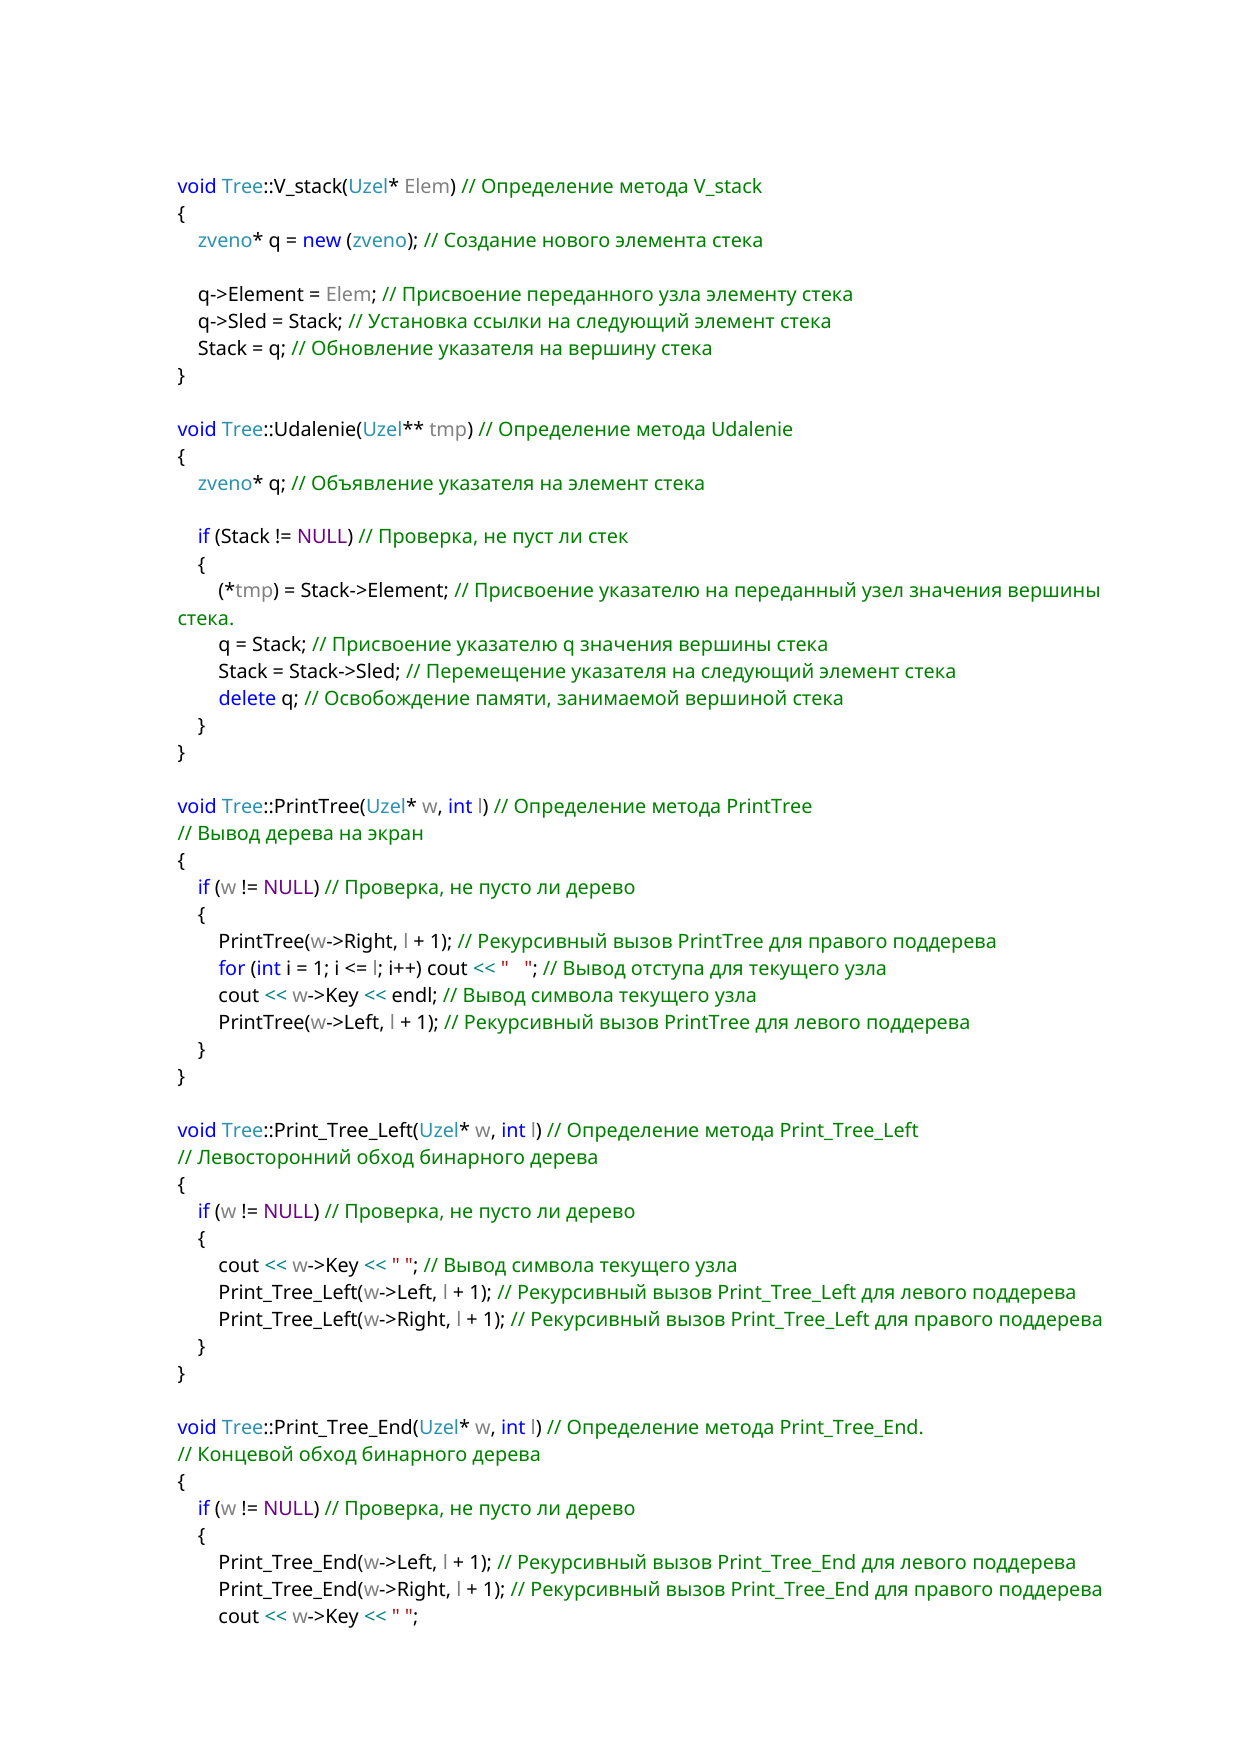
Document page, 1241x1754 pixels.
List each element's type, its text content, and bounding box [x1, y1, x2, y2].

text { [177, 1224, 1152, 1251]
text Stack = Stack->Sled; // Перемещение указателя на следующий элемент стека [177, 658, 1152, 685]
text cout << w->Key << " "; [177, 1602, 1152, 1629]
text q = Stack; // Присвоение указателю q значения вершины стека [177, 631, 1152, 658]
text { [177, 442, 1152, 469]
text } [177, 1359, 1152, 1386]
text for (int i = 1; i <= l; i++) cout << " "; // Вывод отступа для текущего узла [177, 954, 1152, 981]
text void Tree::Print_Tree_Left(Uzel* w, int l) // Определение метода Print_Tree_Left [177, 1116, 1152, 1143]
text } [177, 712, 1152, 739]
text cout << w->Key << endl; // Вывод символа текущего узла [177, 981, 1152, 1008]
text { [177, 1170, 1152, 1197]
text Stack = q; // Обновление указателя на вершину стека [177, 334, 1152, 361]
text } [177, 1035, 1152, 1062]
text q->Sled = Stack; // Установка ссылки на следующий элемент стека [177, 307, 1152, 334]
text PrintTree(w->Right, l + 1); // Рекурсивный вызов PrintTree для правого поддерева [177, 927, 1152, 954]
text Print_Tree_End(w->Right, l + 1); // Рекурсивный вызов Print_Tree_End для правого поддерева [177, 1575, 1152, 1602]
text void Tree::PrintTree(Uzel* w, int l) // Определение метода PrintTree [177, 793, 1152, 819]
text Print_Tree_End(w->Left, l + 1); // Рекурсивный вызов Print_Tree_End для левого поддерева [177, 1548, 1152, 1575]
text { [177, 1467, 1152, 1494]
text void Tree::V_stack(Uzel* Elem) // Определение метода V_stack [177, 172, 1152, 199]
text Print_Tree_Left(w->Left, l + 1); // Рекурсивный вызов Print_Tree_Left для левого поддерева [177, 1278, 1152, 1305]
text zveno* q = new (zveno); // Создание нового элемента стека [177, 226, 1152, 253]
text q->Element = Elem; // Присвоение переданного узла элементу стека [177, 280, 1152, 307]
text } [177, 361, 1152, 388]
text // Левосторонний обход бинарного дерева [177, 1143, 1152, 1170]
text (*tmp) = Stack->Element; // Присвоение указателю на переданный узел значения вершины стека. [177, 577, 1152, 631]
text if (w != NULL) // Проверка, не пусто ли дерево [177, 1197, 1152, 1224]
text // Вывод дерева на экран [177, 819, 1152, 847]
text { [177, 199, 1152, 226]
text } [177, 1062, 1152, 1089]
text } [177, 1332, 1152, 1359]
text Print_Tree_Left(w->Right, l + 1); // Рекурсивный вызов Print_Tree_Left для правого поддерева [177, 1305, 1152, 1332]
text if (Stack != NULL) // Проверка, не пуст ли стек [177, 523, 1152, 550]
text { [177, 1521, 1152, 1548]
text void Tree::Print_Tree_End(Uzel* w, int l) // Определение метода Print_Tree_End. [177, 1413, 1152, 1440]
text delete q; // Освобождение памяти, занимаемой вершиной стека [177, 685, 1152, 712]
text { [177, 550, 1152, 577]
text if (w != NULL) // Проверка, не пусто ли дерево [177, 1494, 1152, 1521]
text PrintTree(w->Left, l + 1); // Рекурсивный вызов PrintTree для левого поддерева [177, 1008, 1152, 1035]
text { [177, 901, 1152, 927]
text cout << w->Key << " "; // Вывод символа текущего узла [177, 1251, 1152, 1278]
text } [177, 739, 1152, 766]
text zveno* q; // Объявление указателя на элемент стека [177, 469, 1152, 496]
text void Tree::Udalenie(Uzel** tmp) // Определение метода Udalenie [177, 415, 1152, 442]
text // Концевой обход бинарного дерева [177, 1440, 1152, 1467]
text if (w != NULL) // Проверка, не пусто ли дерево [177, 873, 1152, 901]
text { [177, 847, 1152, 873]
